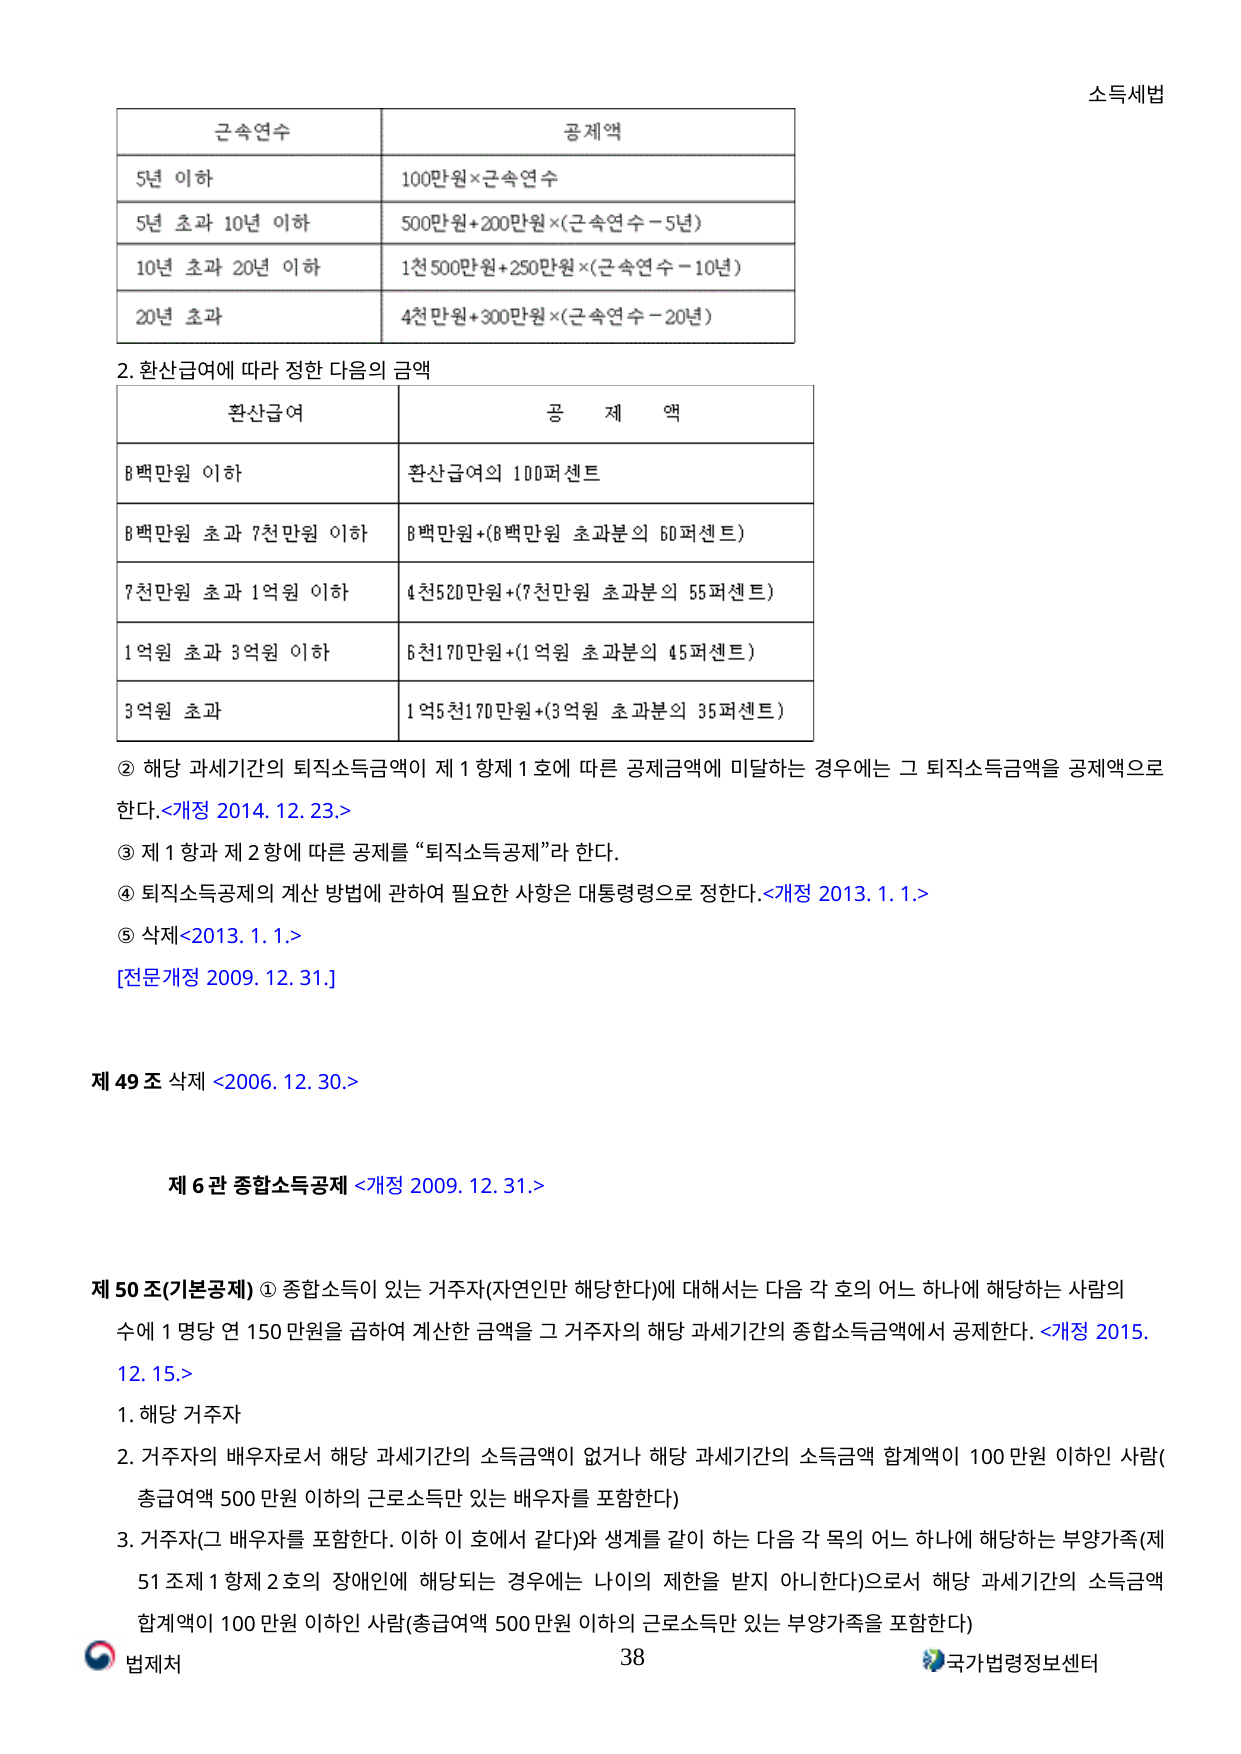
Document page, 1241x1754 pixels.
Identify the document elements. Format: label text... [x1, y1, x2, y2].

text ⑤ 삭제<2013. 1. 1.> [117, 908, 1165, 949]
text 제49조 삭제 <2006. 12. 30.> [92, 1054, 1165, 1095]
text 2. 거주자의 배우자로서 해당 과세기간의 소득금액이 없거나 해당 과세기간의 소득금액 합계액이 100만원 이하인 사람(총급여액 500만원 이하의 근로소득만 있는 배우자를 포함한다) [117, 1429, 1165, 1512]
text ③ 제1항과 제2항에 따른 공제를 “퇴직소득공제”라 한다. [117, 824, 1165, 866]
text 3. 거주자(그 배우자를 포함한다. 이하 이 호에서 같다)와 생계를 같이 하는 다음 각 목의 어느 하나에 해당하는 부양가족(제51조제1항제2호의 장애인에 해당되는 경우에는 나이의 제한을 받지 아니한다)으로서 해당 과세기간의 소득금액 합계액이 100만원 이하인 사람(총급여액 500만원 이하의 근로소득만 있는 부양가족을 포함한다) [117, 1512, 1165, 1637]
text ④ 퇴직소득공제의 계산 방법에 관하여 필요한 사항은 대통령령으로 정한다.<개정 2013. 1. 1.> [117, 866, 1165, 908]
text [전문개정 2009. 12. 31.] [117, 949, 1165, 991]
text 1. 해당 거주자 [117, 1387, 1165, 1429]
text 2. 환산급여에 따라 정한 다음의 금액 [117, 343, 1165, 385]
text 제50조(기본공제) ① 종합소득이 있는 거주자(자연인만 해당한다)에 대해서는 다음 각 호의 어느 하나에 해당하는 사람의 수에 1명당 연 150만원을 곱하여 계산한 금액을 그 거주자의 해당 과세기간의 종합소득금액에서 공제한다. <개정 2015. 12. 15.> [92, 1262, 1165, 1387]
picture [116, 385, 815, 742]
picture [892, 1637, 947, 1672]
picture [75, 1637, 126, 1673]
picture [116, 108, 796, 344]
text 제6관 종합소득공제 <개정 2009. 12. 31.> [169, 1158, 1165, 1199]
text ② 해당 과세기간의 퇴직소득금액이 제1항제1호에 따른 공제금액에 미달하는 경우에는 그 퇴직소득금액을 공제액으로 한다.<개정 2014. 12. 23.> [117, 741, 1165, 824]
